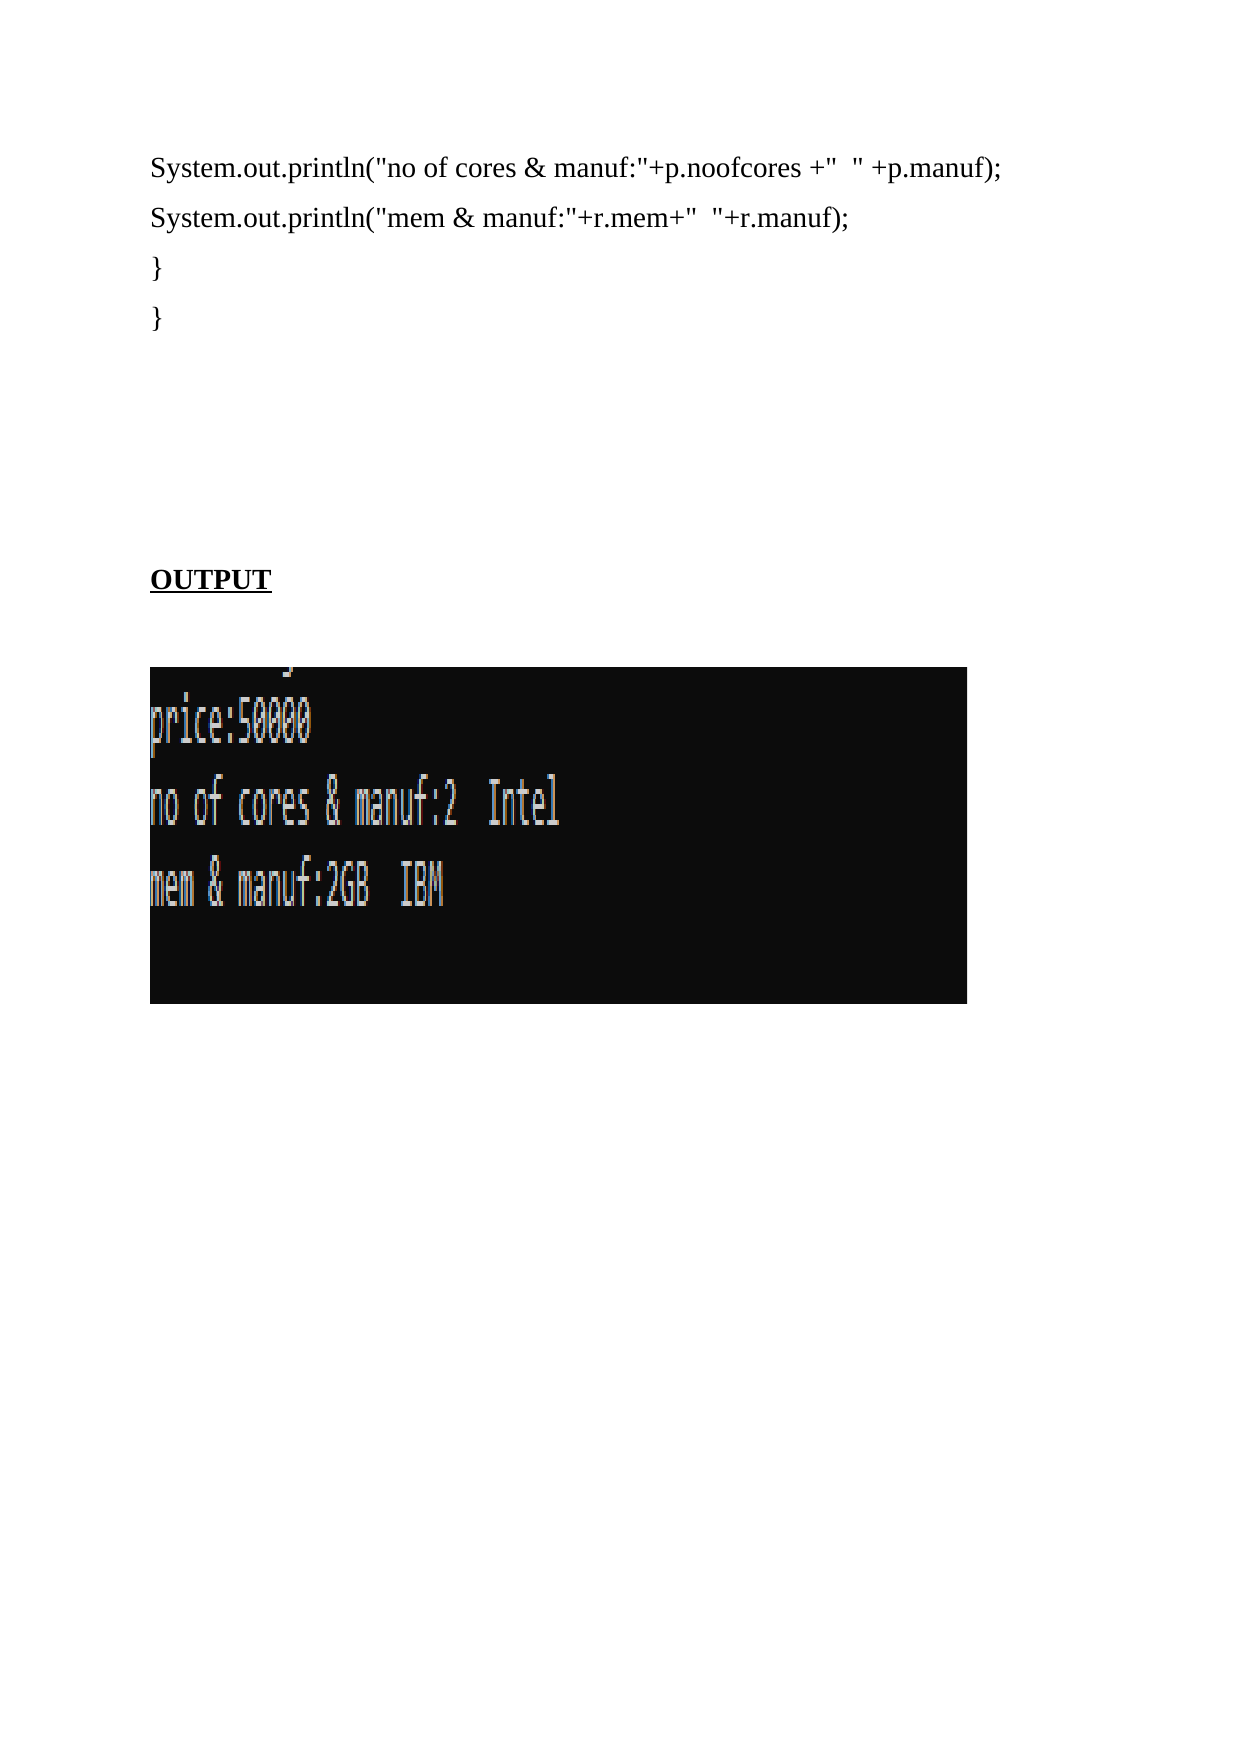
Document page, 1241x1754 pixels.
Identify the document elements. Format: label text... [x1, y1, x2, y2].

text System.out.println("no of cores & manuf:"+p.noofcores +" " +p.manuf); [150, 150, 1107, 183]
text System.out.println("mem & manuf:"+r.mem+" "+r.manuf); [150, 200, 1107, 234]
text } [150, 250, 1107, 284]
picture [150, 667, 968, 1004]
text OUTPUT [150, 562, 1107, 596]
text } [150, 301, 1107, 334]
